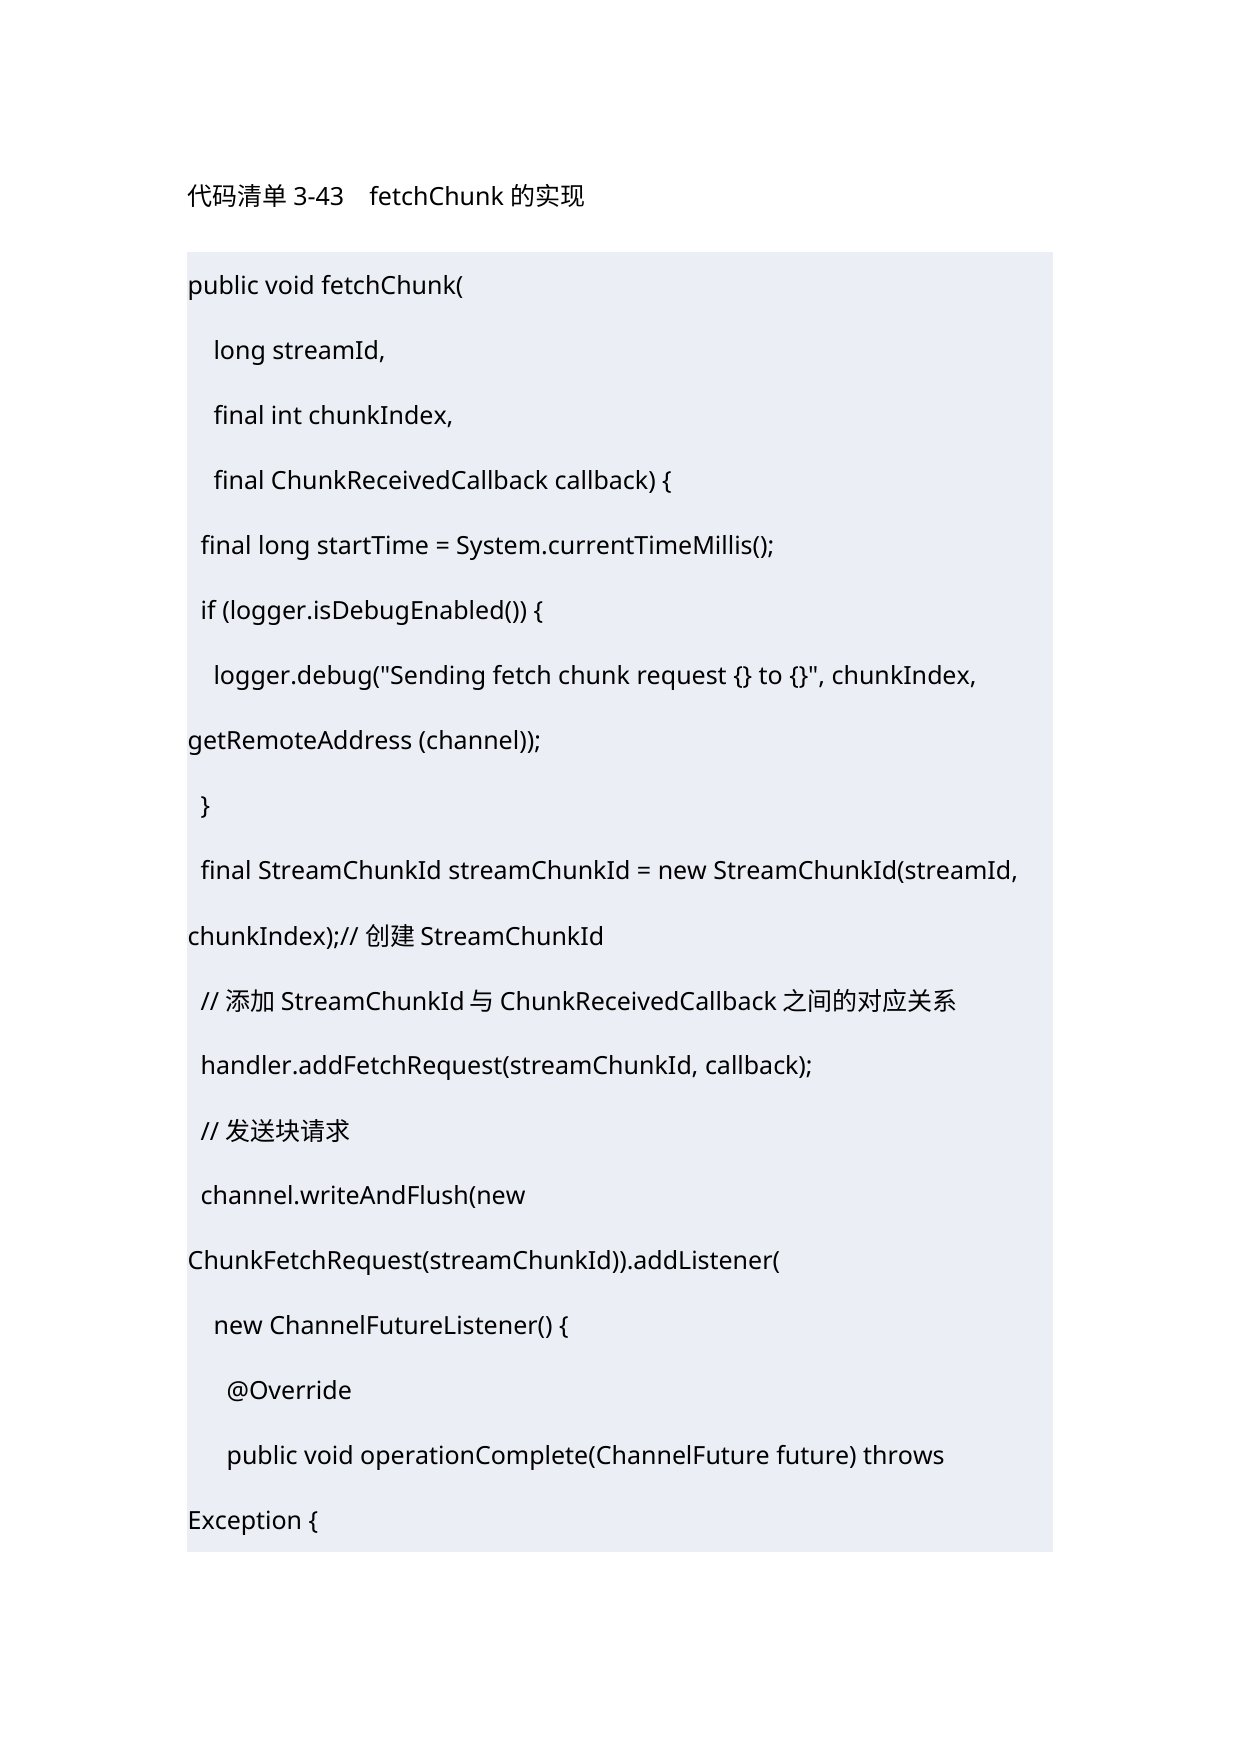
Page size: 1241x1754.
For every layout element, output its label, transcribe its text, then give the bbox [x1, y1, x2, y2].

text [187, 252, 1053, 1552]
text 代码清单 3-43 fetchChunk 的实现 [187, 162, 1053, 227]
